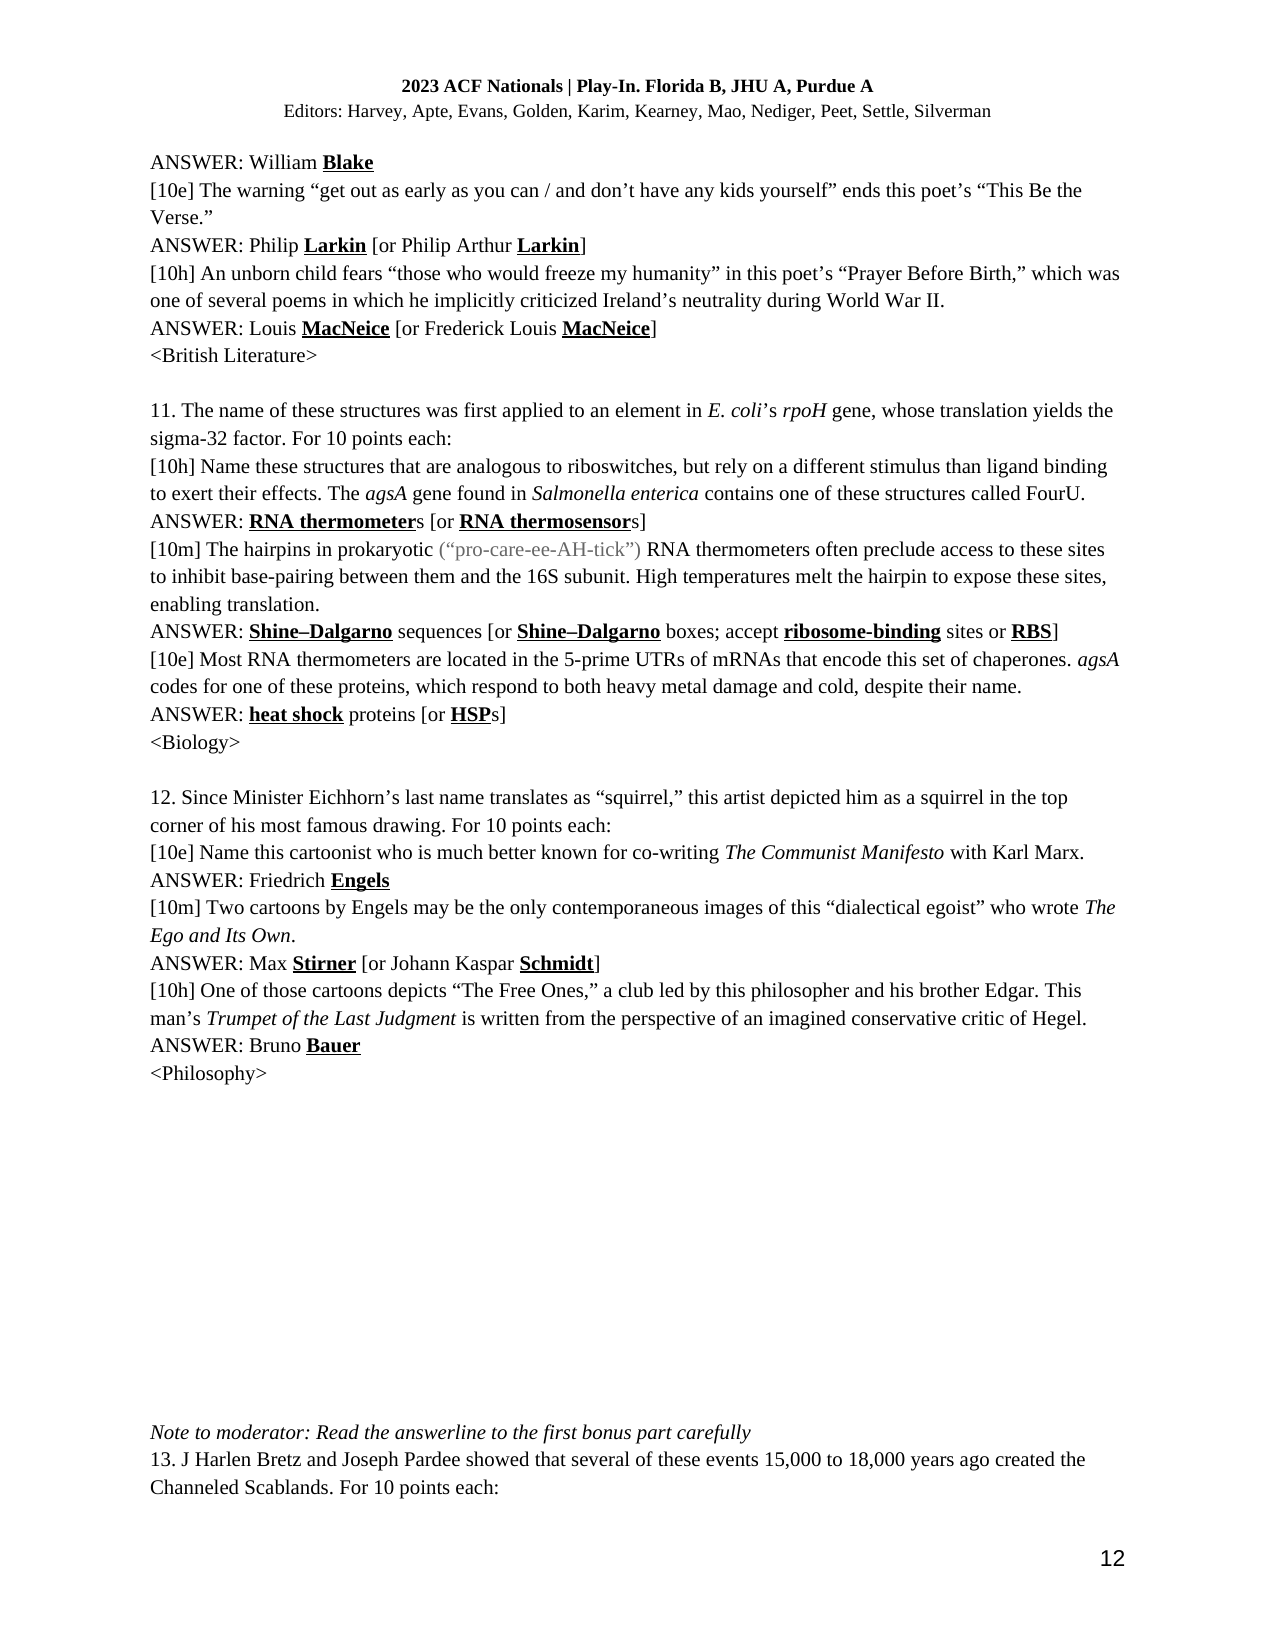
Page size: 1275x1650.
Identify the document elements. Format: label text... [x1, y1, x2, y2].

text 11. The name of these structures was first applied to an element in E. coli’s rpoH gene, whose translation yields the sigma-32 factor. For 10 points each: [150, 398, 1125, 450]
text [10m] Two cartoons by Engels may be the only contemporaneous images of this “dialectical egoist” who wrote The Ego and Its Own. [150, 895, 1125, 947]
text ANSWER: Max Stirner [or Johann Kaspar Schmidt] [150, 951, 1125, 974]
text [10m] The hairpins in prokaryotic (“pro-care-ee-AH-tick”) RNA thermometers often preclude access to these sites to inhibit base-pairing between them and the 16S subunit. High temperatures melt the hairpin to expose these sites, enabling translation. [150, 536, 1125, 616]
text <Biology> [150, 730, 1125, 754]
text [10h] Name these structures that are analogous to riboswitches, but rely on a different stimulus than ligand binding to exert their effects. The agsA gene found in Salmonella enterica contains one of these structures called FourU. [150, 454, 1125, 505]
text ANSWER: RNA thermometers [or RNA thermosensors] [150, 509, 1125, 533]
text [10e] Name this cartoonist who is much better known for co-writing The Communist Manifesto with Karl Marx. [150, 840, 1125, 864]
text ANSWER: Louis MacNeice [or Frederick Louis MacNeice] [150, 316, 1125, 340]
text Note to moderator: Read the answerline to the first bonus part carefully [150, 1420, 1125, 1444]
text [10h] One of those cartoons depicts “The Free Ones,” a club led by this philosopher and his brother Edgar. This man’s Trumpet of the Last Judgment is written from the perspective of an imagined conservative critic of Hegel. ANSWER: Bruno Bauer [150, 978, 1125, 1057]
text ANSWER: heat shock proteins [or HSPs] [150, 702, 1125, 726]
text <Philosophy> [150, 1061, 1125, 1085]
text 13. J Harlen Bretz and Joseph Pardee showed that several of these events 15,000 to 18,000 years ago created the Channeled Scablands. For 10 points each: [150, 1447, 1125, 1499]
text [10h] An unborn child fears “those who would freeze my humanity” in this poet’s “Prayer Before Birth,” which was one of several poems in which he implicitly criticized Ireland’s neutrality during World War II. [150, 260, 1125, 312]
text ANSWER: Philip Larkin [or Philip Arthur Larkin] [150, 233, 1125, 257]
text [10e] The warning “get out as early as you can / and don’t have any kids yourself” ends this poet’s “This Be the Verse.” [150, 178, 1125, 229]
text ANSWER: Friedrich Engels [150, 868, 1125, 892]
text <British Literature> [150, 343, 1125, 367]
text [10e] Most RNA thermometers are located in the 5-prime UTRs of mRNAs that encode this set of chaperones. agsA codes for one of these proteins, which respond to both heavy metal damage and cold, despite their name. [150, 647, 1125, 698]
text 12. Since Minister Eichhorn’s last name translates as “squirrel,” this artist depicted him as a squirrel in the top corner of his most famous drawing. For 10 points each: [150, 785, 1125, 837]
text ANSWER: Shine–Dalgarno sequences [or Shine–Dalgarno boxes; accept ribosome-binding sites or RBS] [150, 619, 1125, 643]
text ANSWER: William Blake [150, 150, 1125, 174]
